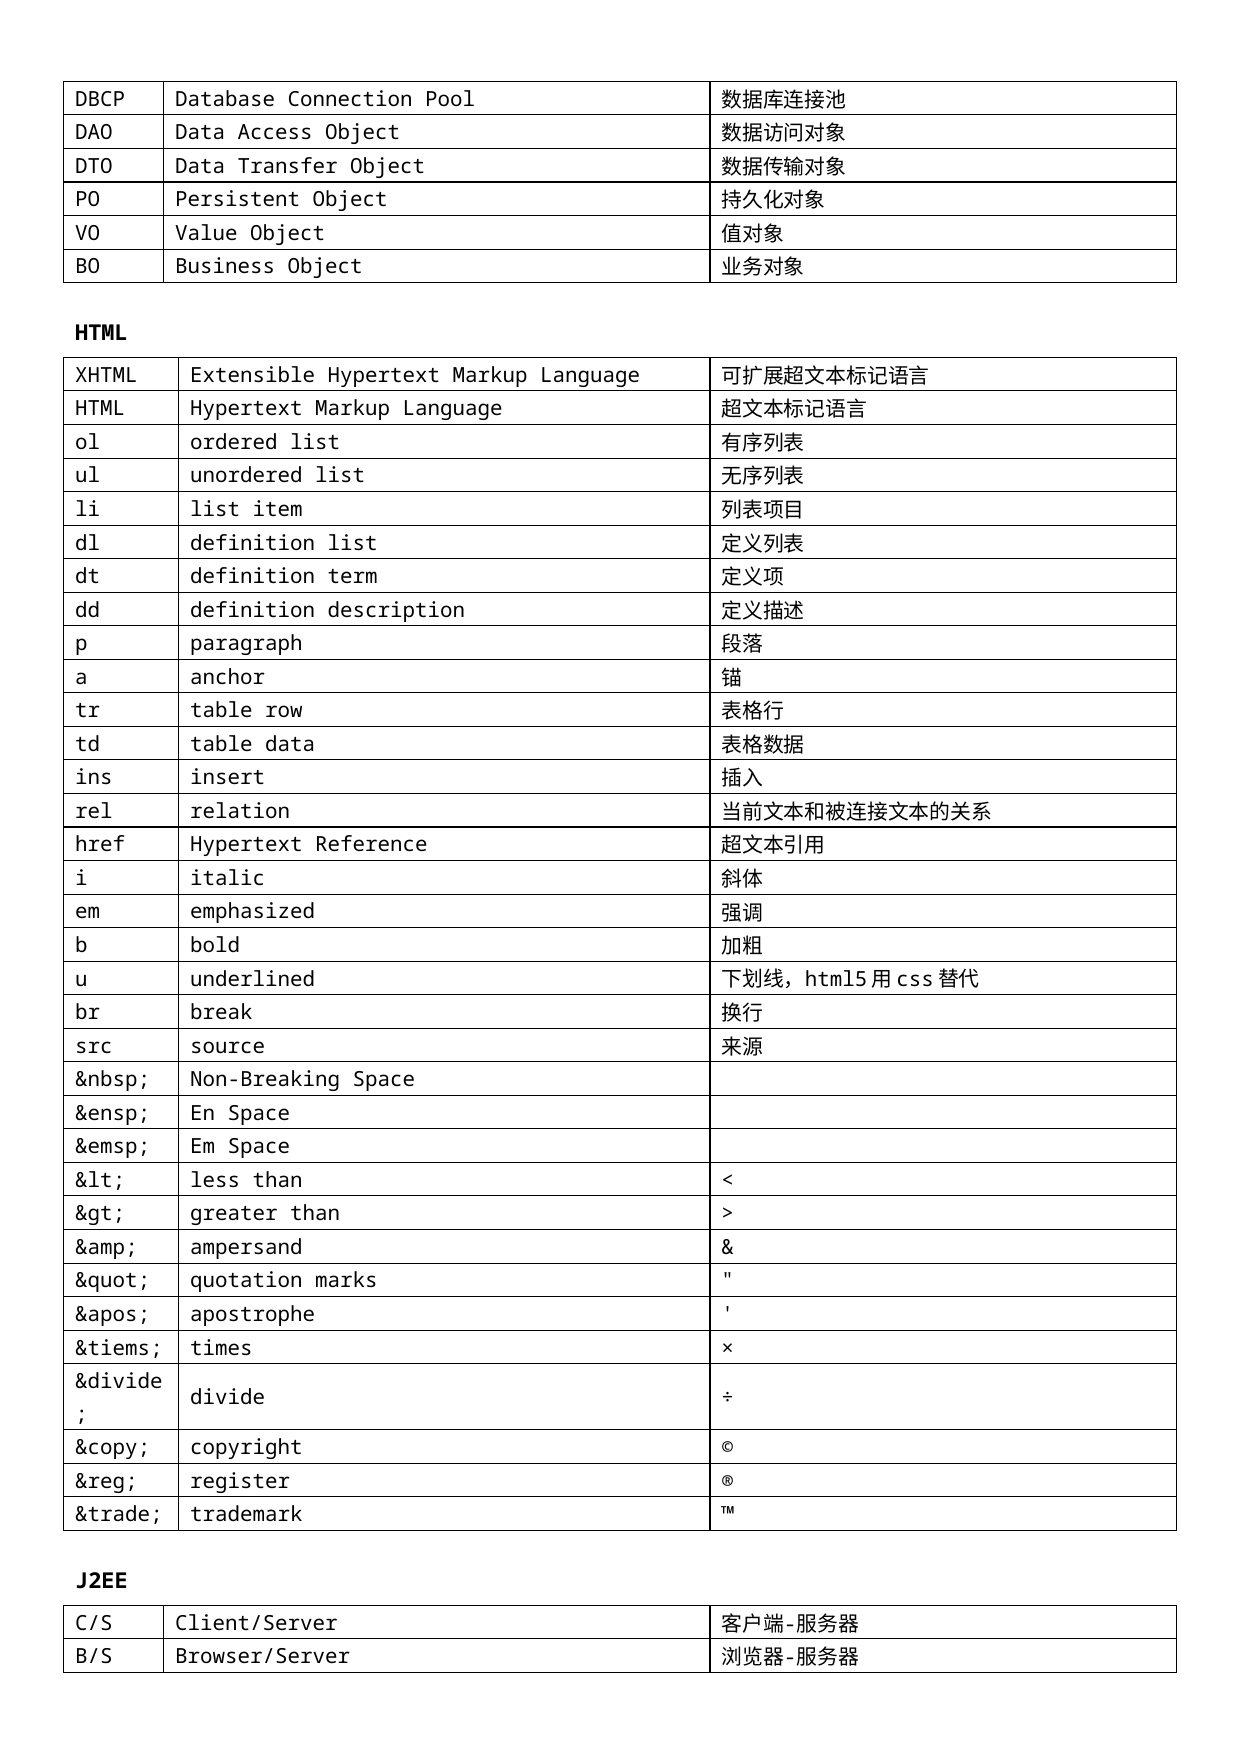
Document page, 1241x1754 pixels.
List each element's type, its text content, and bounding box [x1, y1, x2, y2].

table_cell Data Transfer Object [164, 149, 709, 181]
table_cell &divide; [64, 1364, 178, 1429]
table_cell ins [64, 760, 178, 793]
table_cell DAO [64, 115, 163, 148]
table_cell & [711, 1230, 1176, 1262]
table_cell rel [64, 794, 178, 826]
table_cell &apos; [64, 1297, 178, 1329]
table_cell divide [179, 1364, 709, 1429]
table_cell Browser/Server [164, 1639, 709, 1672]
table_cell 下划线，html5用css替代 [711, 962, 1176, 994]
table_cell HTML [64, 391, 178, 424]
table_cell &gt; [64, 1196, 178, 1229]
table_cell td [64, 727, 178, 759]
table_cell 超文本标记语言 [711, 391, 1176, 424]
table_cell list item [179, 492, 709, 524]
table_cell definition term [179, 559, 709, 592]
table_cell Business Object [164, 250, 709, 282]
table_cell 表格数据 [711, 727, 1176, 759]
table_cell &tiems; [64, 1331, 178, 1363]
table_cell &amp; [64, 1230, 178, 1262]
table_cell 定义列表 [711, 526, 1176, 558]
table_cell apostrophe [179, 1297, 709, 1329]
table_cell quotation marks [179, 1264, 709, 1296]
table_cell greater than [179, 1196, 709, 1229]
table_cell 数据库连接池 [711, 82, 1176, 114]
table_cell tr [64, 693, 178, 726]
subtitle HTML [75, 316, 1165, 348]
table_cell ol [64, 425, 178, 457]
table_cell 有序列表 [711, 425, 1176, 457]
table_cell br [64, 995, 178, 1028]
table_cell em [64, 895, 178, 927]
table_cell Data Access Object [164, 115, 709, 148]
table_cell 数据传输对象 [711, 149, 1176, 181]
table_cell B/S [64, 1639, 163, 1672]
table_cell 强调 [711, 895, 1176, 927]
table_cell PO [64, 183, 163, 215]
table_cell Hypertext Markup Language [179, 391, 709, 424]
table_header Extensible Hypertext Markup Language [179, 358, 709, 390]
table_cell li [64, 492, 178, 524]
table_cell source [179, 1029, 709, 1061]
table_cell 锚 [711, 660, 1176, 692]
table_cell &copy; [64, 1430, 178, 1463]
table_cell p [64, 626, 178, 659]
table_cell href [64, 828, 178, 860]
table_header C/S [64, 1606, 163, 1638]
table_cell break [179, 995, 709, 1028]
table_cell ™ [711, 1497, 1176, 1530]
table_cell u [64, 962, 178, 994]
table_cell × [711, 1331, 1176, 1363]
table_cell © [711, 1430, 1176, 1463]
table_cell trademark [179, 1497, 709, 1530]
table_cell 列表项目 [711, 492, 1176, 524]
table_cell &nbsp; [64, 1062, 178, 1095]
table_cell &emsp; [64, 1129, 178, 1162]
table_cell i [64, 861, 178, 893]
table_cell [711, 1096, 1176, 1128]
table_cell less than [179, 1163, 709, 1195]
table_cell VO [64, 216, 163, 248]
table_cell [711, 1129, 1176, 1162]
table_cell En Space [179, 1096, 709, 1128]
table_cell 加粗 [711, 928, 1176, 961]
table_cell &lt; [64, 1163, 178, 1195]
table_cell 超文本引用 [711, 828, 1176, 860]
table_cell unordered list [179, 459, 709, 491]
table_cell > [711, 1196, 1176, 1229]
table_cell dd [64, 593, 178, 625]
table_cell emphasized [179, 895, 709, 927]
table_cell ® [711, 1464, 1176, 1496]
table_cell 来源 [711, 1029, 1176, 1061]
table_cell ordered list [179, 425, 709, 457]
table_cell paragraph [179, 626, 709, 659]
table_cell Non-Breaking Space [179, 1062, 709, 1095]
table_cell 数据访问对象 [711, 115, 1176, 148]
table_cell &ensp; [64, 1096, 178, 1128]
table_cell < [711, 1163, 1176, 1195]
table_cell 定义项 [711, 559, 1176, 592]
table_header 客户端-服务器 [711, 1606, 1176, 1638]
table_cell ul [64, 459, 178, 491]
table_cell 换行 [711, 995, 1176, 1028]
table_cell 当前文本和被连接文本的关系 [711, 794, 1176, 826]
table_cell 定义描述 [711, 593, 1176, 625]
table_cell DBCP [64, 82, 163, 114]
table_cell 段落 [711, 626, 1176, 659]
subtitle J2EE [75, 1563, 1165, 1596]
table_cell dl [64, 526, 178, 558]
table_cell table data [179, 727, 709, 759]
table_cell relation [179, 794, 709, 826]
table_cell ampersand [179, 1230, 709, 1262]
table_cell definition list [179, 526, 709, 558]
table_cell 值对象 [711, 216, 1176, 248]
table_cell copyright [179, 1430, 709, 1463]
table_cell &quot; [64, 1264, 178, 1296]
table_cell Em Space [179, 1129, 709, 1162]
table_cell italic [179, 861, 709, 893]
table_cell times [179, 1331, 709, 1363]
table_header XHTML [64, 358, 178, 390]
table_cell 无序列表 [711, 459, 1176, 491]
table_cell ' [711, 1297, 1176, 1329]
table_cell src [64, 1029, 178, 1061]
table_cell anchor [179, 660, 709, 692]
table_cell 斜体 [711, 861, 1176, 893]
table_cell Database Connection Pool [164, 82, 709, 114]
table_cell bold [179, 928, 709, 961]
table_cell Hypertext Reference [179, 828, 709, 860]
table_cell b [64, 928, 178, 961]
table_cell 持久化对象 [711, 183, 1176, 215]
table_cell definition description [179, 593, 709, 625]
table_cell 业务对象 [711, 250, 1176, 282]
table_header Client/Server [164, 1606, 709, 1638]
table_cell Persistent Object [164, 183, 709, 215]
table_cell BO [64, 250, 163, 282]
table_cell " [711, 1264, 1176, 1296]
table_cell &reg; [64, 1464, 178, 1496]
table_cell insert [179, 760, 709, 793]
table_header 可扩展超文本标记语言 [711, 358, 1176, 390]
table_cell dt [64, 559, 178, 592]
table_cell 插入 [711, 760, 1176, 793]
table_cell a [64, 660, 178, 692]
table_cell register [179, 1464, 709, 1496]
table_cell [711, 1062, 1176, 1095]
table_cell DTO [64, 149, 163, 181]
table_cell &trade; [64, 1497, 178, 1530]
table_cell underlined [179, 962, 709, 994]
table_cell 浏览器-服务器 [711, 1639, 1176, 1672]
table_cell 表格行 [711, 693, 1176, 726]
table_cell Value Object [164, 216, 709, 248]
table_cell table row [179, 693, 709, 726]
table_cell ÷ [711, 1364, 1176, 1429]
